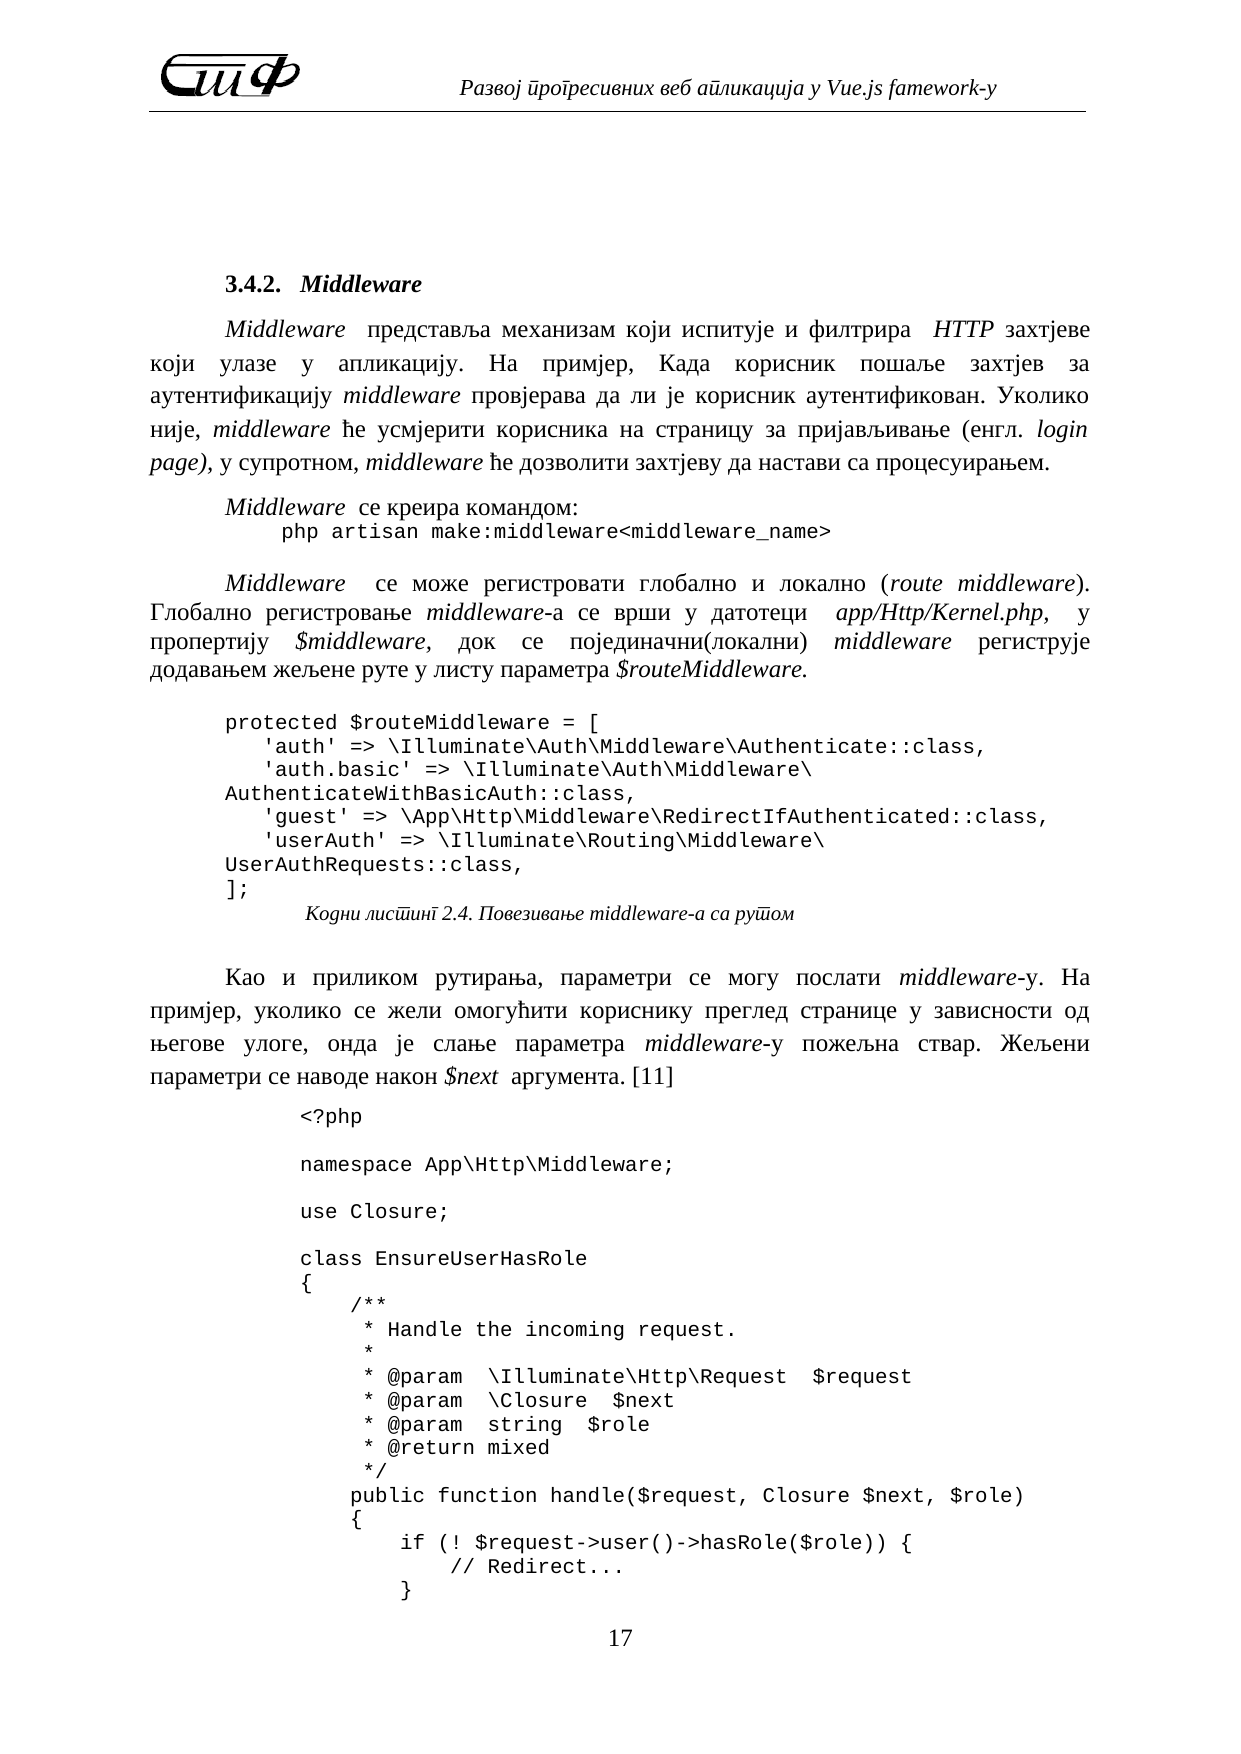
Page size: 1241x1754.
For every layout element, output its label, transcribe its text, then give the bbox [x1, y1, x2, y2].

text Middleware се креира командом: [150, 492, 1090, 521]
text class EnsureUserHasRole [300, 1248, 1090, 1272]
text * [300, 1343, 1090, 1366]
text /** [300, 1296, 1090, 1319]
text Middleware се може регистровати глобално и локално (route middleware). Глобално регистровање middleware-а се врши у датотеци app/Http/Kernel.php, у пропертију $middleware, док се појединачни(локални) middleware региструје додавањем жељене руте у листу параметра $routeMiddleware. [150, 568, 1090, 683]
text * @param \Illuminate\Http\Request $request [300, 1366, 1090, 1390]
text Као и приликом рутирања, параметри се могу послати middleware-у. На примјер, уколико се жели омогућити кориснику преглед странице у зависности од његове улоге, онда је слање параметра middleware-у пожељна ствар. Жељени параметри се наводе након $next аргумента. [11] [150, 962, 1090, 1089]
text * @param \Closure $next [300, 1390, 1090, 1414]
text public function handle($request, Closure $next, $role) [300, 1485, 1090, 1508]
text <?php [300, 1106, 1090, 1130]
text { [300, 1272, 1090, 1296]
text * Handle the incoming request. [300, 1319, 1090, 1343]
text if (! $request->user()->hasRole($role)) { [300, 1532, 1090, 1556]
text 'auth.basic' => \Illuminate\Auth\Middleware\AuthenticateWithBasicAuth::class, [225, 759, 1090, 807]
text Кодни листинг 2.4. Повезивање middleware-а са рутом [150, 901, 1090, 925]
text ]; [225, 877, 1090, 901]
text use Closure; [300, 1201, 1090, 1224]
text namespace App\Http\Middleware; [300, 1154, 1090, 1177]
text * @return mixed [300, 1437, 1090, 1461]
text } [300, 1579, 1090, 1603]
picture [150, 43, 305, 111]
text // Redirect... [300, 1556, 1090, 1579]
text Middleware представља механизам који испитује и филтрира HTTP захтјеве који улазе у апликацију. На примјер, Када корисник пошаље захтјев за аутентификацију middleware провјерава да ли је корисник аутентификован. Уколико није, middleware ће усмјерити корисника на страницу за пријављивање (енгл. login page), у супротном, middleware ће дозволити захтјеву да настави са процесуирањем. [150, 314, 1090, 475]
text 'auth' => \Illuminate\Auth\Middleware\Authenticate::class, [225, 736, 1090, 759]
text 'guest' => \App\Http\Middleware\RedirectIfAuthenticated::class, [225, 807, 1090, 830]
text protected $routeMiddleware = [ [225, 712, 1090, 736]
text php artisan make:middleware<middleware_name> [150, 521, 1090, 544]
subtitle 3.4.2. Middleware [150, 269, 1090, 298]
text * @param string $role [300, 1414, 1090, 1437]
text 'userAuth' => \Illuminate\Routing\Middleware\UserAuthRequests::class, [225, 830, 1090, 877]
text { [300, 1508, 1090, 1532]
text */ [300, 1461, 1090, 1485]
